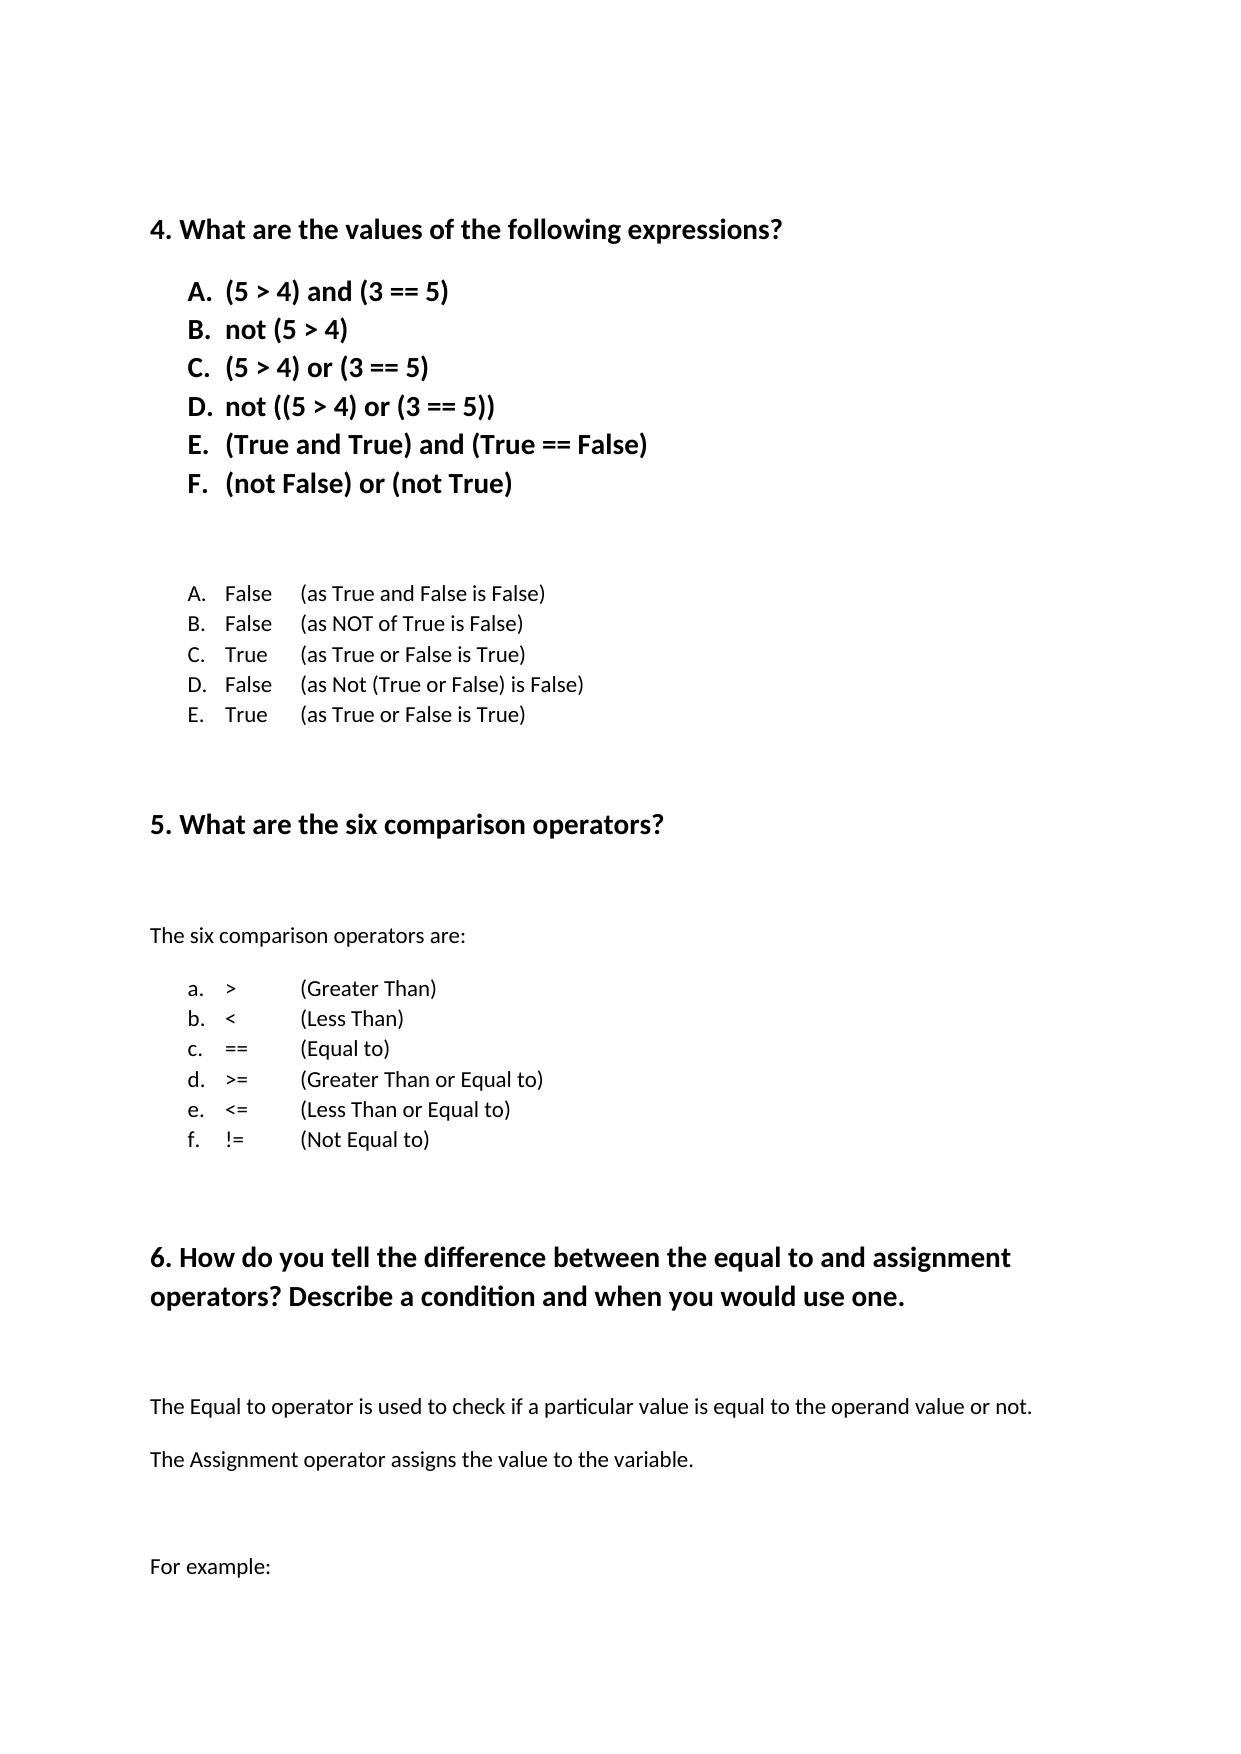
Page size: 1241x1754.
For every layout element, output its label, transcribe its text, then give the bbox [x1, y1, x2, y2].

list (5 > 4) or (3 == 5) [187, 349, 1090, 385]
list False (as Not (True or False) is False) [187, 670, 1090, 698]
list (True and True) and (True == False) [187, 426, 1090, 462]
list True (as True or False is True) [187, 640, 1090, 668]
list False (as NOT of True is False) [187, 609, 1090, 638]
list True (as True or False is True) [187, 700, 1090, 728]
text 6. How do you tell the difference between the equal to and assignment operators? Describe a condition and when you would use one. [150, 1239, 1090, 1314]
list >= (Greater Than or Equal to) [187, 1065, 1090, 1093]
list (not False) or (not True) [187, 465, 1090, 501]
text The Equal to operator is used to check if a particular value is equal to the operand value or not. [150, 1392, 1090, 1421]
list not (5 > 4) [187, 311, 1090, 347]
list < (Less Than) [187, 1004, 1090, 1032]
text For example: [150, 1552, 1090, 1580]
list > (Greater Than) [187, 974, 1090, 1002]
list (5 > 4) and (3 == 5) [187, 273, 1090, 308]
text 4. What are the values of the following expressions? [150, 211, 1090, 247]
list <= (Less Than or Equal to) [187, 1095, 1090, 1123]
list not ((5 > 4) or (3 == 5)) [187, 388, 1090, 424]
list False (as True and False is False) [187, 579, 1090, 607]
text 5. What are the six comparison operators? [150, 806, 1090, 842]
text The six comparison operators are: [150, 921, 1090, 949]
text The Assignment operator assigns the value to the variable. [150, 1446, 1090, 1474]
list != (Not Equal to) [187, 1125, 1090, 1153]
list == (Equal to) [187, 1034, 1090, 1062]
